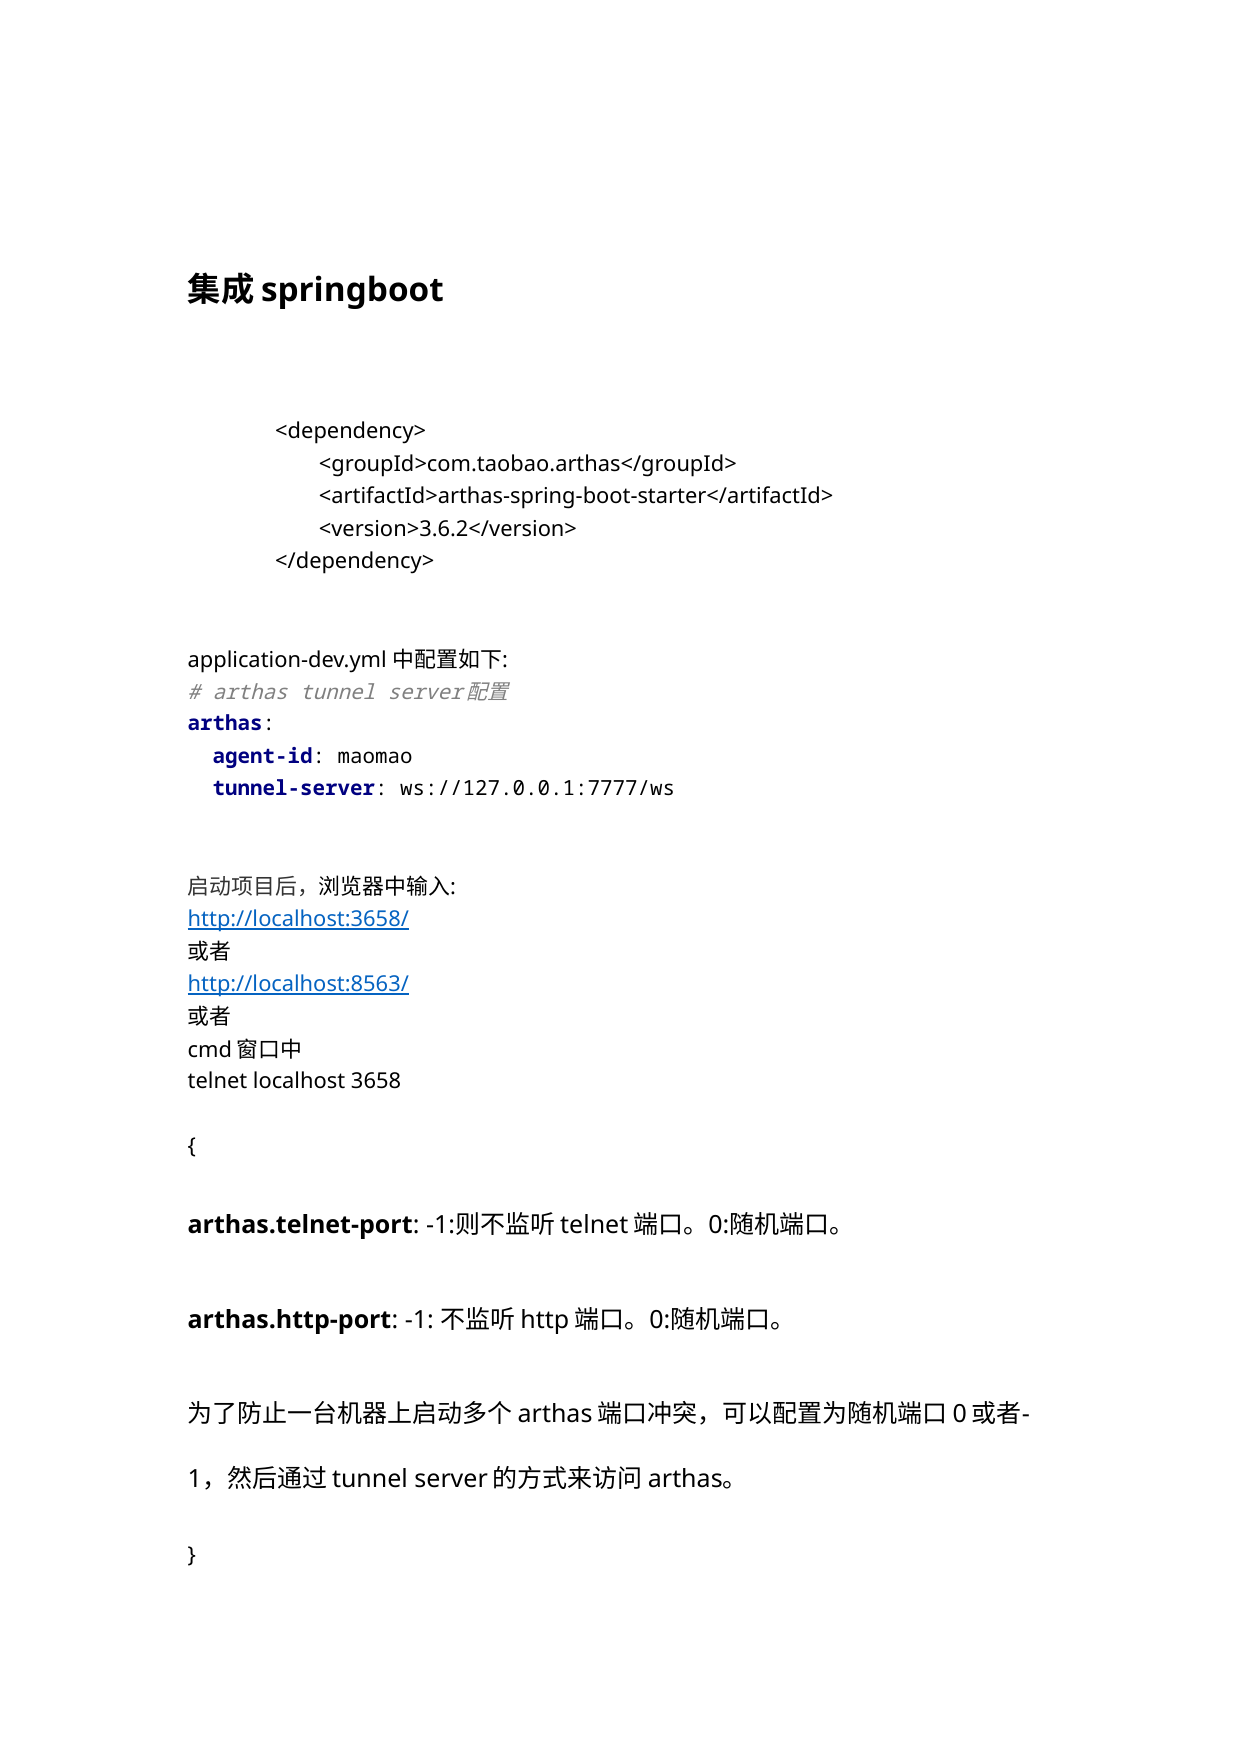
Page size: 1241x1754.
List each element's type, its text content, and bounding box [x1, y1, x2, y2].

text application-dev.yml 中配置如下: [187, 641, 1053, 674]
text arthas.http-port: -1: 不监听http端口。0:随机端口。 [187, 1285, 1053, 1350]
text cmd窗口中 [187, 1031, 1053, 1064]
text telnet localhost 3658 [187, 1064, 1053, 1096]
subtitle 集成springboot [187, 254, 1053, 319]
text http://localhost:3658/ [187, 901, 1053, 934]
text # arthas tunnel server配置 arthas: agent-id: maomao tunnel-server: ws://127.0.0.1:7777/ws [187, 674, 1053, 804]
text <version>3.6.2</version> [187, 511, 1053, 544]
text 启动项目后，浏览器中输入: [319, 869, 1053, 901]
text 或者 [187, 934, 1053, 966]
text arthas.telnet-port: -1:则不监听telnet端口。0:随机端口。 [187, 1191, 1053, 1256]
text 或者 [187, 999, 1053, 1031]
text 为了防止一台机器上启动多个arthas端口冲突，可以配置为随机端口0或者-1，然后通过tunnel server的方式来访问arthas。 [187, 1379, 1053, 1509]
text <artifactId>arthas-spring-boot-starter</artifactId> [187, 479, 1053, 511]
text { [187, 1129, 1053, 1161]
text </dependency> [187, 544, 1053, 576]
text <dependency> [187, 414, 1053, 446]
text http://localhost:8563/ [187, 966, 1053, 999]
text } [187, 1538, 1053, 1571]
text <groupId>com.taobao.arthas</groupId> [187, 446, 1053, 479]
